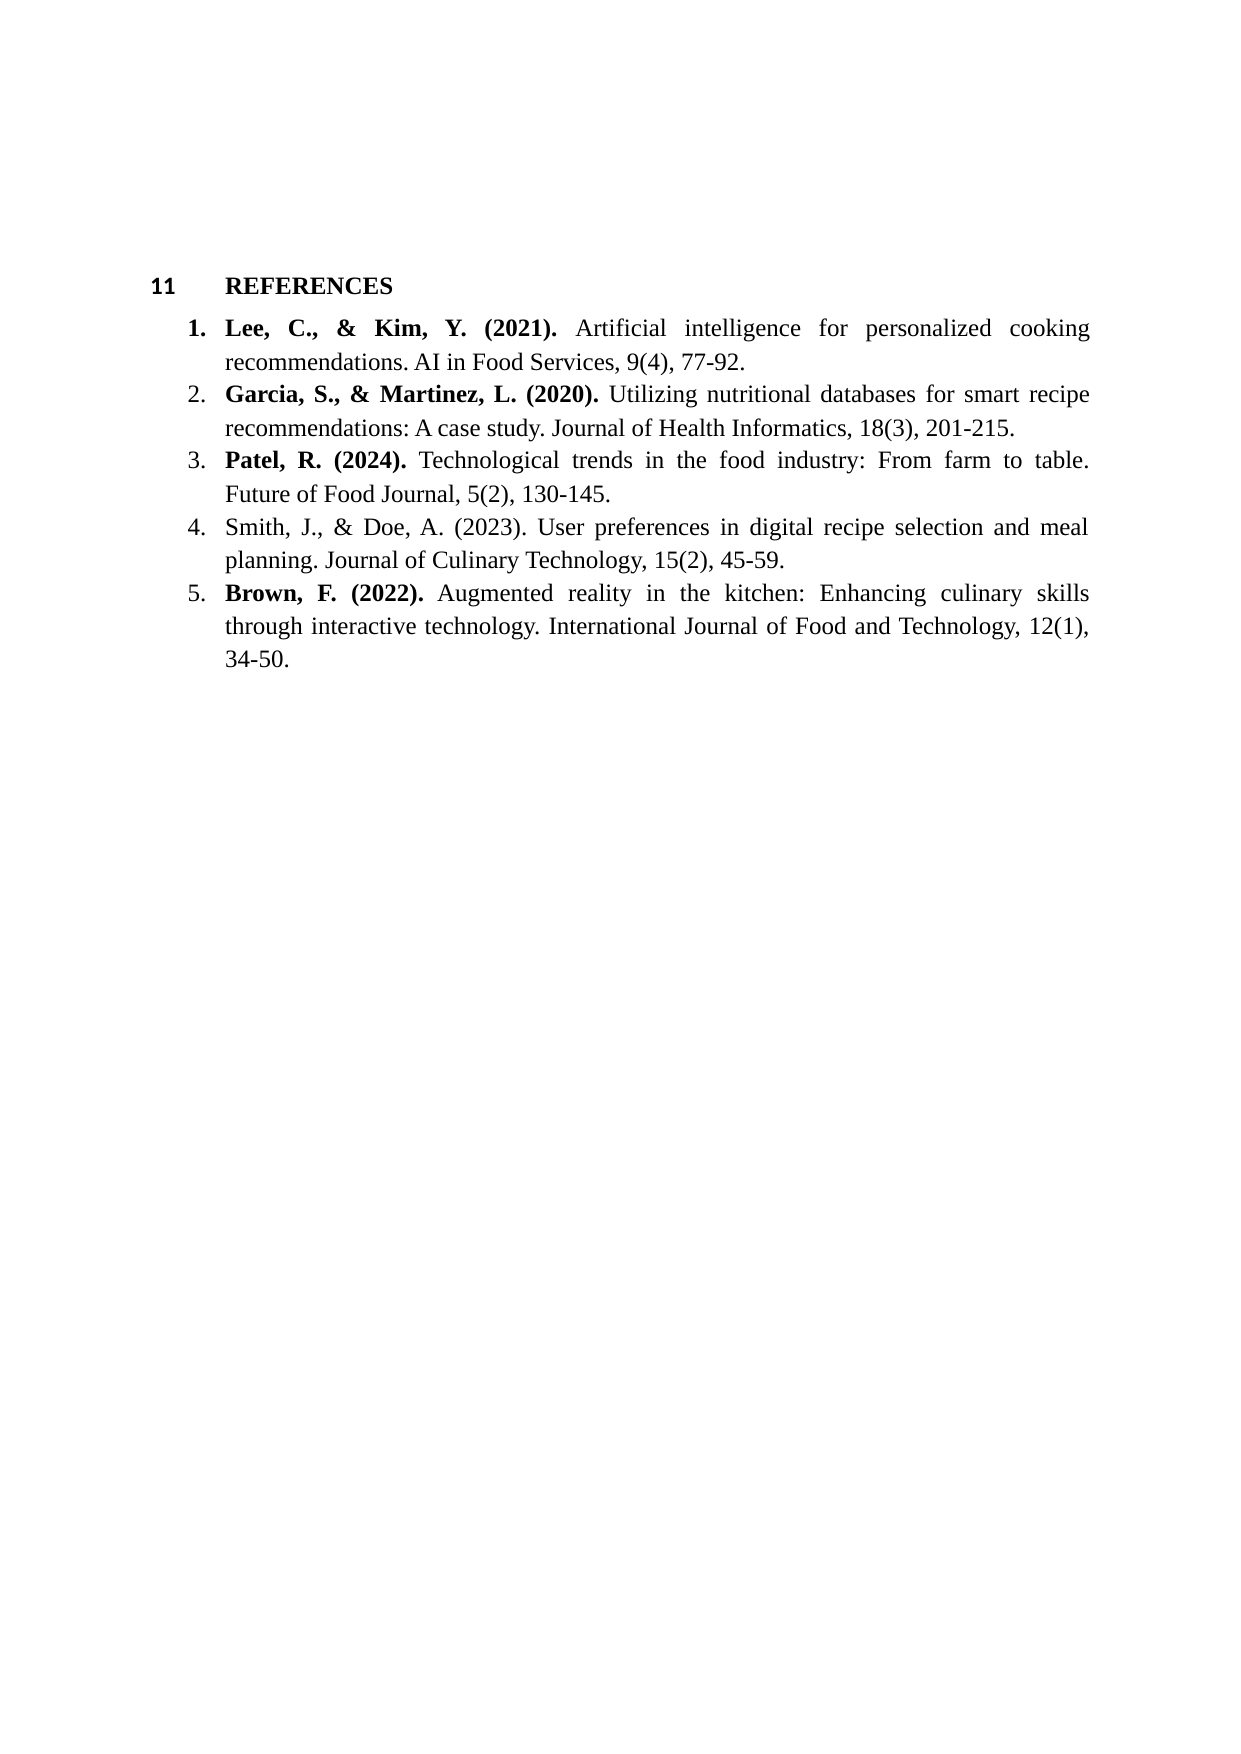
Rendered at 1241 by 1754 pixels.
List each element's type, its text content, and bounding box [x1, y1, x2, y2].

list Brown, F. (2022). Augmented reality in the kitchen: Enhancing culinary skills through interactive technology. International Journal of Food and Technology, 12(1), 34-50. [187, 578, 1090, 672]
subtitle REFERENCES [150, 270, 1090, 301]
list Patel, R. (2024). Technological trends in the food industry: From farm to table. Future of Food Journal, 5(2), 130-145. [187, 446, 1090, 507]
list Garcia, S., & Martinez, L. (2020). Utilizing nutritional databases for smart recipe recommendations: A case study. Journal of Health Informatics, 18(3), 201-215. [187, 379, 1090, 441]
list Lee, C., & Kim, Y. (2021). Artificial intelligence for personalized cooking recommendations. AI in Food Services, 9(4), 77-92. [187, 313, 1090, 375]
list Smith, J., & Doe, A. (2023). User preferences in digital recipe selection and meal planning. Journal of Culinary Technology, 15(2), 45-59. [187, 512, 1090, 573]
